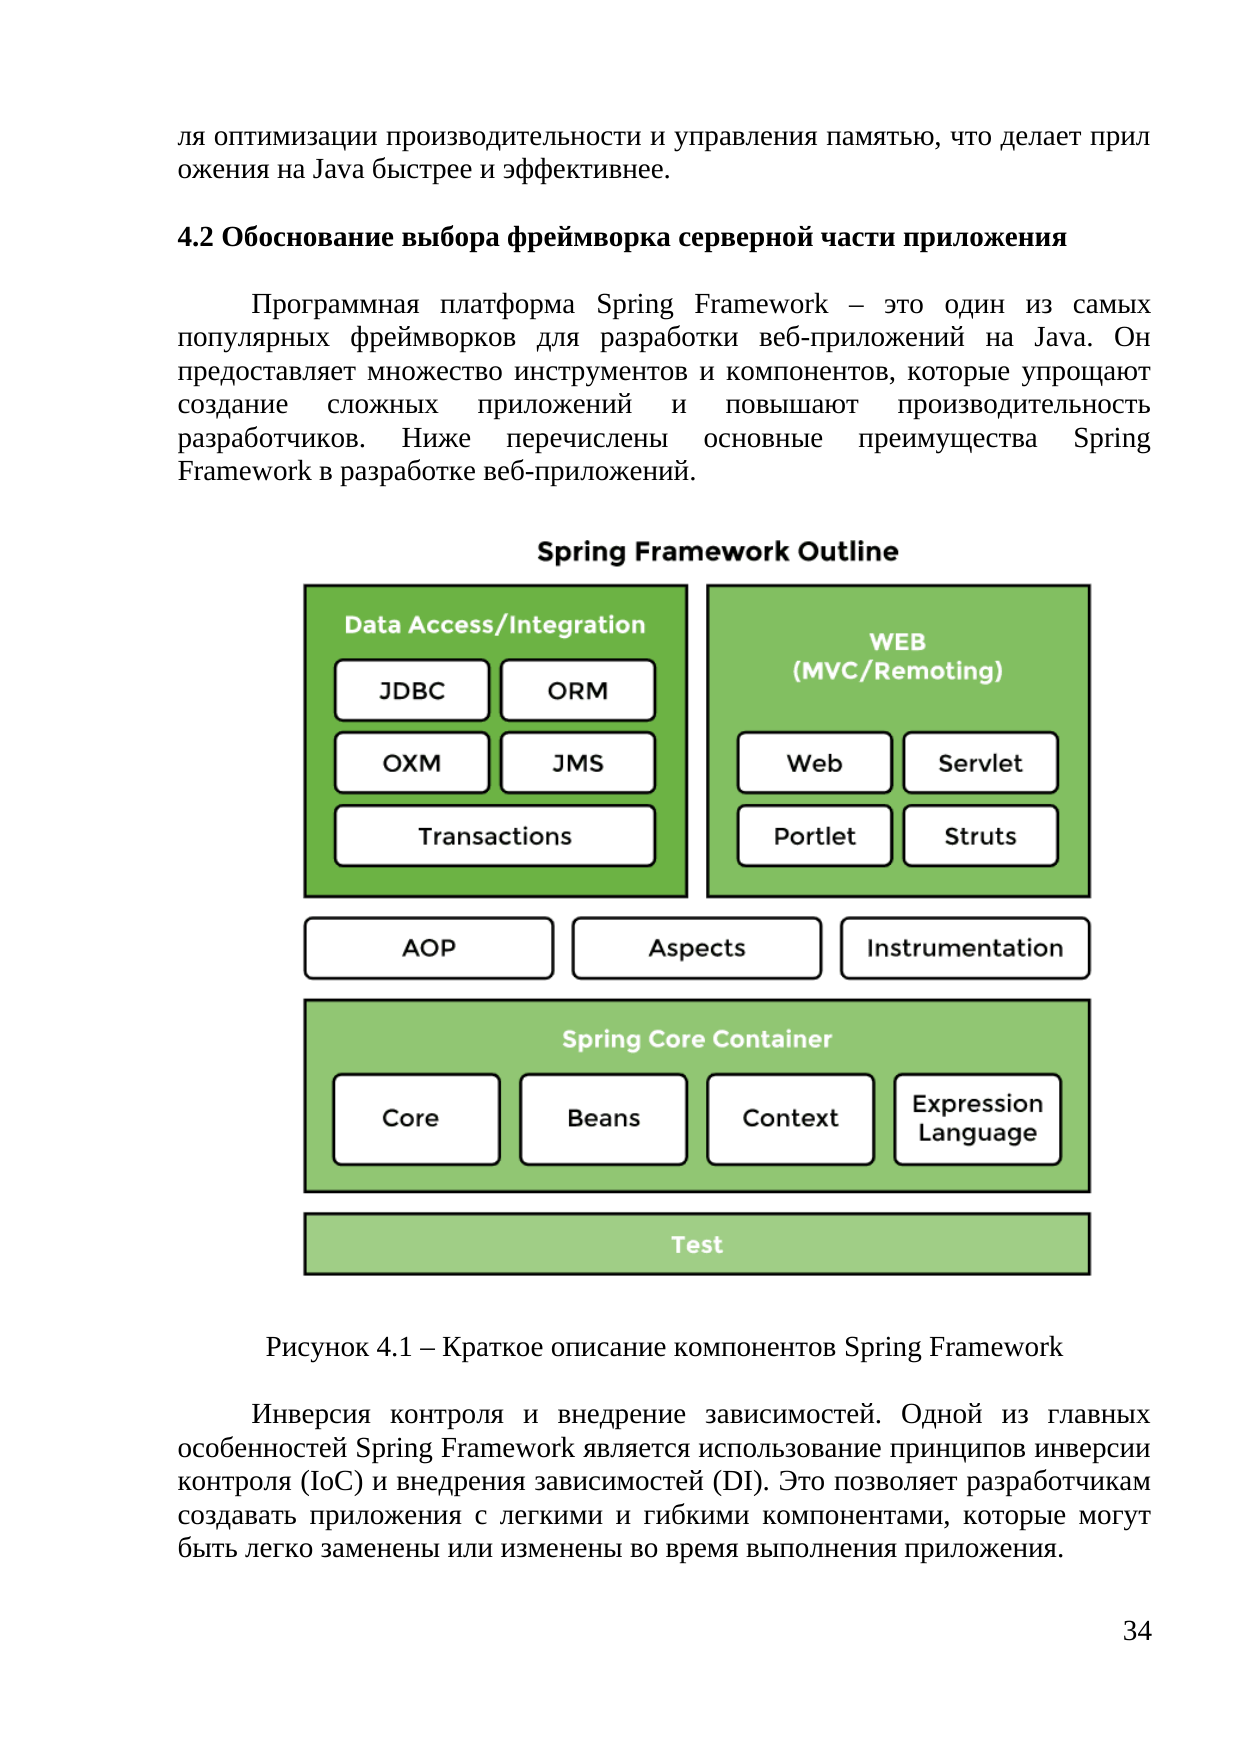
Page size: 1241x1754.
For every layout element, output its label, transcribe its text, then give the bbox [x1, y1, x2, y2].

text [177, 118, 1152, 185]
text Программная платформа Spring Framework – это один из самых популярных фреймворков для разработки веб-приложений на Java. Он предоставляет множество инструментов и компонентов, которые упрощают создание сложных приложений и повышают производительность разработчиков. Ниже перечислены основные преимущества Spring Framework в разработке веб-приложений. [177, 286, 1152, 487]
subtitle Обоснование выбора фреймворка серверной части приложения [177, 219, 1152, 252]
picture [290, 520, 1113, 1296]
text Рисунок 4.1 – Краткое описание компонентов Spring Framework [177, 1329, 1152, 1363]
text Инверсия контроля и внедрение зависимостей. Одной из главных особенностей Spring Framework является использование принципов инверсии контроля (IoC) и внедрения зависимостей (DI). Это позволяет разработчикам создавать приложения с легкими и гибкими компонентами, которые могут быть легко заменены или изменены во время выполнения приложения. [177, 1396, 1152, 1564]
